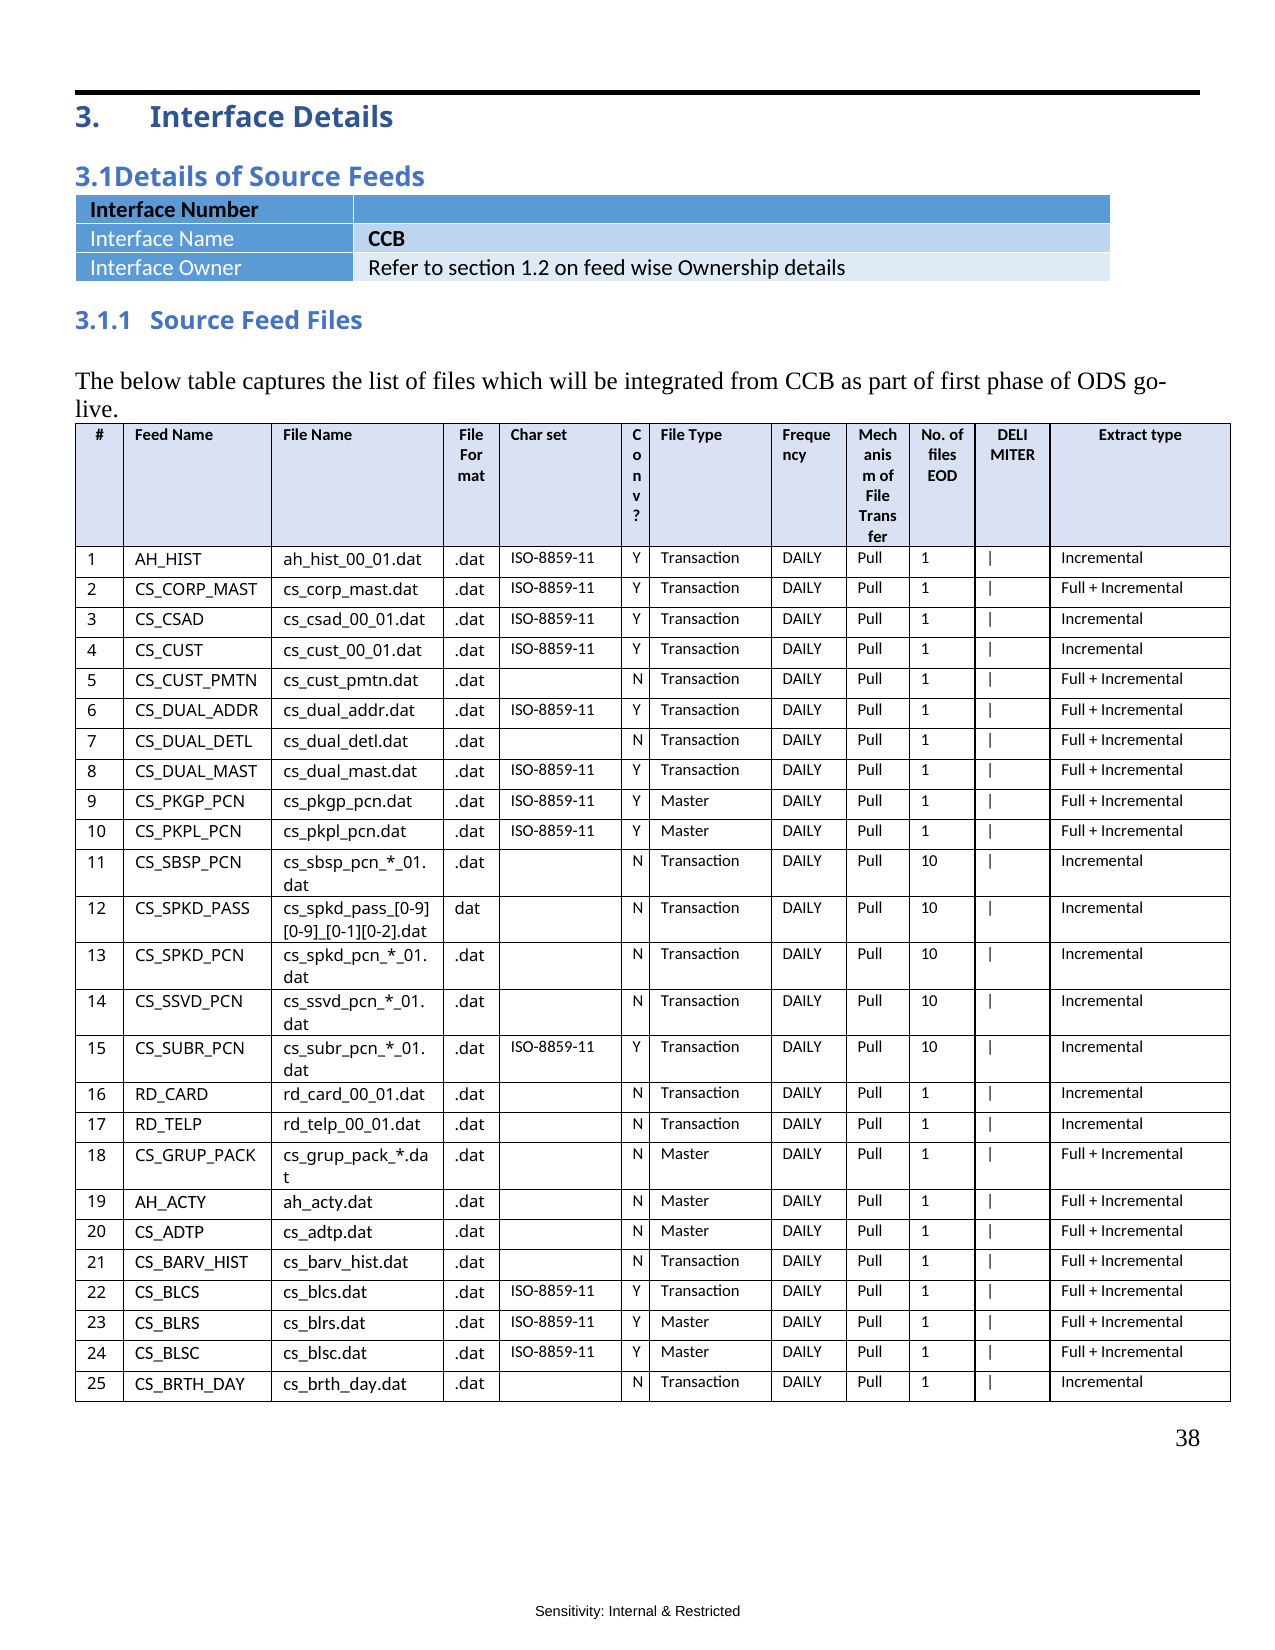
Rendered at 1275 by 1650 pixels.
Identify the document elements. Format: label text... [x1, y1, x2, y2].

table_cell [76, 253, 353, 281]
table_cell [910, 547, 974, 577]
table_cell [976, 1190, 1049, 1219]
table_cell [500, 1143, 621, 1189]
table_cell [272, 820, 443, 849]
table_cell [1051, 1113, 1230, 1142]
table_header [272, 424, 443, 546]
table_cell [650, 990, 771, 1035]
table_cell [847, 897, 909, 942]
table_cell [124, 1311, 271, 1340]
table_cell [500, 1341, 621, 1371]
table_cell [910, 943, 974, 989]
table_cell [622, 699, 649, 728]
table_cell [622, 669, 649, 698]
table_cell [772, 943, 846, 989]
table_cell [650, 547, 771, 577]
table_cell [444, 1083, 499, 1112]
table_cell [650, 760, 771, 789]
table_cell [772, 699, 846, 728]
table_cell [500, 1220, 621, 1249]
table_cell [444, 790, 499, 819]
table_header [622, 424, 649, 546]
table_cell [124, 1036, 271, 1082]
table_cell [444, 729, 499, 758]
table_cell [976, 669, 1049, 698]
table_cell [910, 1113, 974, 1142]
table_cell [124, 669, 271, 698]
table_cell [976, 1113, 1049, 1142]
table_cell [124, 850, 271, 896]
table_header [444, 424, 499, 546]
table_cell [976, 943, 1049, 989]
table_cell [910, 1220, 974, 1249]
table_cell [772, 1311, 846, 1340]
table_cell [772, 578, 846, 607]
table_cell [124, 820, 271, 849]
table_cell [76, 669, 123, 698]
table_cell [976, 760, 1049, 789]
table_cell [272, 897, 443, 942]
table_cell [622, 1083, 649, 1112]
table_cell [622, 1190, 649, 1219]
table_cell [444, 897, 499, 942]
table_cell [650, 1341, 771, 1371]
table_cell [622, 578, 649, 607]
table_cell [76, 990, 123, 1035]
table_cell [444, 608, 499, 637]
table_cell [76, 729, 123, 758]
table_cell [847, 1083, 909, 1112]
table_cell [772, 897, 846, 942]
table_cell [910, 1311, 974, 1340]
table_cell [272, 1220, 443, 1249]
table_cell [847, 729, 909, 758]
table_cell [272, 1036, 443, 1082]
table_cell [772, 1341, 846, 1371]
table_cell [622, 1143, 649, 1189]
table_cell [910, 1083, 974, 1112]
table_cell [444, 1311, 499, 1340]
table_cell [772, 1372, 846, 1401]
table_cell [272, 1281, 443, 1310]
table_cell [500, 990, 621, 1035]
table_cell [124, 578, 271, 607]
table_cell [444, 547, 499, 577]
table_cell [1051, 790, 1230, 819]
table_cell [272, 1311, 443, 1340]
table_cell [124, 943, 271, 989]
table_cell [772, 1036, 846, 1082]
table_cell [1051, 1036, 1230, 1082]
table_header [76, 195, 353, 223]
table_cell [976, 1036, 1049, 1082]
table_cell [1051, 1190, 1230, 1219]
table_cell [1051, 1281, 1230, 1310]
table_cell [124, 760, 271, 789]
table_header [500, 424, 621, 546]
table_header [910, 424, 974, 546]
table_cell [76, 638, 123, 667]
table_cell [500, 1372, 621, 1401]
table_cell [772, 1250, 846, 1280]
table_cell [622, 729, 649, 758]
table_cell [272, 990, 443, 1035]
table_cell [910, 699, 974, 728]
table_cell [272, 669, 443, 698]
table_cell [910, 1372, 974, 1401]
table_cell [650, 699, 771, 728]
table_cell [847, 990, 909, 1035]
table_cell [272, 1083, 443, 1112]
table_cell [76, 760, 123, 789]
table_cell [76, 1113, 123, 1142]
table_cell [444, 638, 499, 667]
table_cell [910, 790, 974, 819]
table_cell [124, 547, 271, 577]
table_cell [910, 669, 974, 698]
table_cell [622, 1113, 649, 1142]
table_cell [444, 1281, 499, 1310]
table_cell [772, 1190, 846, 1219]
subtitle 3.1Details of Source Feeds [75, 157, 1200, 194]
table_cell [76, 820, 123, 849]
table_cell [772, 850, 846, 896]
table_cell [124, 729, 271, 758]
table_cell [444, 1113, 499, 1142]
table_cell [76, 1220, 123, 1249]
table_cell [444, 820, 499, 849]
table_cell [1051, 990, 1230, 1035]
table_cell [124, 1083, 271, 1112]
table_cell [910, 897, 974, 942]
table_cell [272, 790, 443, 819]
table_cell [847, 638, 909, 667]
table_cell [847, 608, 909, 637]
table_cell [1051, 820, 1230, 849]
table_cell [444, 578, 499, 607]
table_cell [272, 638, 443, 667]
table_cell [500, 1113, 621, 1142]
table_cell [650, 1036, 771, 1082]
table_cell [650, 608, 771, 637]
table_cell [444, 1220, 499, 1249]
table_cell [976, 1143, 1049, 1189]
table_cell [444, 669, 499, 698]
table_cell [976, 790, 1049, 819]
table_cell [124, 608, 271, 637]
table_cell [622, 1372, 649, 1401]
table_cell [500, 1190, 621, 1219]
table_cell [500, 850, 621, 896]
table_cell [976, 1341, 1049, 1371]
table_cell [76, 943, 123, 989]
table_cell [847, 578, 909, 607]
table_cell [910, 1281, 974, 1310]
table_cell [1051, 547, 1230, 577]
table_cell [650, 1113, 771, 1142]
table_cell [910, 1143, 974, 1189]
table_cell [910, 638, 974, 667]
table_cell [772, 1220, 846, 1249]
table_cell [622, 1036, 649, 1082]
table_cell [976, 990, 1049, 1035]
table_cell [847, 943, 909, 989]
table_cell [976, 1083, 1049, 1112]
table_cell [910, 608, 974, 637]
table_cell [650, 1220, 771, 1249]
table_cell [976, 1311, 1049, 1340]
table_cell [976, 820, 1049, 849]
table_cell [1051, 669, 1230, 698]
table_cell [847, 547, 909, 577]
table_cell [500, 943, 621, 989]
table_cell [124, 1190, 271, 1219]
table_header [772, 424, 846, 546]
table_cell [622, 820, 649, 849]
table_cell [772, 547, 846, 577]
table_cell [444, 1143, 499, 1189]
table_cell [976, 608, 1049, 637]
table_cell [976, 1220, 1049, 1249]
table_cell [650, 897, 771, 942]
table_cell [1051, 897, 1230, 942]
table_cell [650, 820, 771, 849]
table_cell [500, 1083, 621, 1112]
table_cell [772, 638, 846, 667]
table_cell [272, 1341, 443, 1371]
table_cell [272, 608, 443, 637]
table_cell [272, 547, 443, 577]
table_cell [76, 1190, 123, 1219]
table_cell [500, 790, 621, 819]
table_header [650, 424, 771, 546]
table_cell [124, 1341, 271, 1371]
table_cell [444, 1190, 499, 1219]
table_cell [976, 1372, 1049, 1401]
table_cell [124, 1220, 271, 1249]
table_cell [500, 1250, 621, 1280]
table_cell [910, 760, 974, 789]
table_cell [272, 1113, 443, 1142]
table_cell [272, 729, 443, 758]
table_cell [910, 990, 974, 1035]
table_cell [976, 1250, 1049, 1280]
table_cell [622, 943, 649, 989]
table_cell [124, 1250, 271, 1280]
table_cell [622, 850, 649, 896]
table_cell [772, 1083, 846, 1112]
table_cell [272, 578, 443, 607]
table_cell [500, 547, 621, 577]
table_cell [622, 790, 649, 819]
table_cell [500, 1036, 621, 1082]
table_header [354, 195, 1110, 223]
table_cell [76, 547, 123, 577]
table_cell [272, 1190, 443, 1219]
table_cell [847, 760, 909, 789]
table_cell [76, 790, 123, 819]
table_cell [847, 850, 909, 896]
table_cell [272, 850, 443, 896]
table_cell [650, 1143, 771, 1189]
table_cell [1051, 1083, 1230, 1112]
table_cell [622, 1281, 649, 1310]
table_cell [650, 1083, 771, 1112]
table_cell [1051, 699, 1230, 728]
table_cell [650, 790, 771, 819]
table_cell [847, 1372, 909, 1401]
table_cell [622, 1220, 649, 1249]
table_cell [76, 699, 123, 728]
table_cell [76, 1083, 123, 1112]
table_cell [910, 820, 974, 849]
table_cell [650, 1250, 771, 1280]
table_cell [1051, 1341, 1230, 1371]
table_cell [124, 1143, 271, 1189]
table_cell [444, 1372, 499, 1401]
subtitle Source Feed Files [75, 303, 1200, 337]
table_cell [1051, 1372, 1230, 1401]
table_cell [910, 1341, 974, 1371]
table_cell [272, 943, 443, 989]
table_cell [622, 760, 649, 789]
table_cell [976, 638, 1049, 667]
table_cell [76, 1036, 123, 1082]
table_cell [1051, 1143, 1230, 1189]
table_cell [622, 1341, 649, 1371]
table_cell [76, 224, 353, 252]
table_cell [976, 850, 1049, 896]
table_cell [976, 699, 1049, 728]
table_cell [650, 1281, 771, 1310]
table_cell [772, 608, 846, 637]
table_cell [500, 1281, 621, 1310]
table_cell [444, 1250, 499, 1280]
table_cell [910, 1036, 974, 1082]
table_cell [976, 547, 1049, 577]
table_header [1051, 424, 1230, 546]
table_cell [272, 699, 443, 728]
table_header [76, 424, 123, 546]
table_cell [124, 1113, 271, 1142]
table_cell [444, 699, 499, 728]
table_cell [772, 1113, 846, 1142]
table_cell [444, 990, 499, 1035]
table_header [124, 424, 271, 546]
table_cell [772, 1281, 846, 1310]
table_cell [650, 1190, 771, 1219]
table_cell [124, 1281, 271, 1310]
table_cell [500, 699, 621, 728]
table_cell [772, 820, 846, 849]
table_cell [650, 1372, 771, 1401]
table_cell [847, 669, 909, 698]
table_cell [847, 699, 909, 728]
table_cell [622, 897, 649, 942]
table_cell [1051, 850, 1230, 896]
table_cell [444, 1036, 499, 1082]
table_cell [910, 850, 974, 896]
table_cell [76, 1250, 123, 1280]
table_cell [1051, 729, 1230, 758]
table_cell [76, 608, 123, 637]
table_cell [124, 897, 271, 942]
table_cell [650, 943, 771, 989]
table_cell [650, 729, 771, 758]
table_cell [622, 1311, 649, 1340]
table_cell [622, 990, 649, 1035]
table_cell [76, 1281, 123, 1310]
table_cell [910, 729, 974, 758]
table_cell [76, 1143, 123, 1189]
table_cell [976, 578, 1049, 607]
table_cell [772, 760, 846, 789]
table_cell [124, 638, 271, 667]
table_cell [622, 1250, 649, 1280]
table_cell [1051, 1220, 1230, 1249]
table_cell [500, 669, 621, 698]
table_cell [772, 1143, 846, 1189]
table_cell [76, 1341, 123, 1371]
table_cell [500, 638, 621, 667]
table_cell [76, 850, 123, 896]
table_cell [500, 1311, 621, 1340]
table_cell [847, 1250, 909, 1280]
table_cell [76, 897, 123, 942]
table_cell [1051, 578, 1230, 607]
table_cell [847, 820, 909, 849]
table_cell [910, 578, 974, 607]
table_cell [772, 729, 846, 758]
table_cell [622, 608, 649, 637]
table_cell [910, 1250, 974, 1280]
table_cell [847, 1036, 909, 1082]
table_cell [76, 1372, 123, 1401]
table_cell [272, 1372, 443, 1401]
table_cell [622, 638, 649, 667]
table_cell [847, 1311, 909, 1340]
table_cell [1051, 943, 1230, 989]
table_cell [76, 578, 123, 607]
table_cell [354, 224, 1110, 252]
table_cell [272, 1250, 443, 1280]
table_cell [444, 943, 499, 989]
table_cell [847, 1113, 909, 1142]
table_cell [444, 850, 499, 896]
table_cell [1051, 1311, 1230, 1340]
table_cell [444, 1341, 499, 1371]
text The below table captures the list of files which will be integrated from CCB as part of first phase of ODS go-live. [75, 366, 1200, 423]
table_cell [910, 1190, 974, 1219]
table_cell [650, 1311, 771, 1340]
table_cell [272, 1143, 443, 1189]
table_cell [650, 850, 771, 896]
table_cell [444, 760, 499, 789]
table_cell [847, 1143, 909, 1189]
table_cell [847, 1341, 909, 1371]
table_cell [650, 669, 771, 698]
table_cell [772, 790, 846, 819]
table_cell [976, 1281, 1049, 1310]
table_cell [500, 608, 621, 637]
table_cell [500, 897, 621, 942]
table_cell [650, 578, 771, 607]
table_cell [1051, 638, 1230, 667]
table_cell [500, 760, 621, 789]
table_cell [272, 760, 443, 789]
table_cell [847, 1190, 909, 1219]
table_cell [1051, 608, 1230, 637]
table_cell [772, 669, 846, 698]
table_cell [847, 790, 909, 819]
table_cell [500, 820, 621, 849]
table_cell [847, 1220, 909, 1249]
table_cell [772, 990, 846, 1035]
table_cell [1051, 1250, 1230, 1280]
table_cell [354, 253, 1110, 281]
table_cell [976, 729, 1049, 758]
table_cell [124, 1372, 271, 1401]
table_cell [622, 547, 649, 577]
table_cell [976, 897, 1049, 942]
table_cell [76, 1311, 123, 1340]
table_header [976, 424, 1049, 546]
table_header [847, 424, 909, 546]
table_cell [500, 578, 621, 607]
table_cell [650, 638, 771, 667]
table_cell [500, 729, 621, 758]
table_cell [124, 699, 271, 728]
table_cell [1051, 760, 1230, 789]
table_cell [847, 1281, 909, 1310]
subtitle Interface Details [75, 95, 1200, 136]
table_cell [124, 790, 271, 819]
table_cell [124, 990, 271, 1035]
